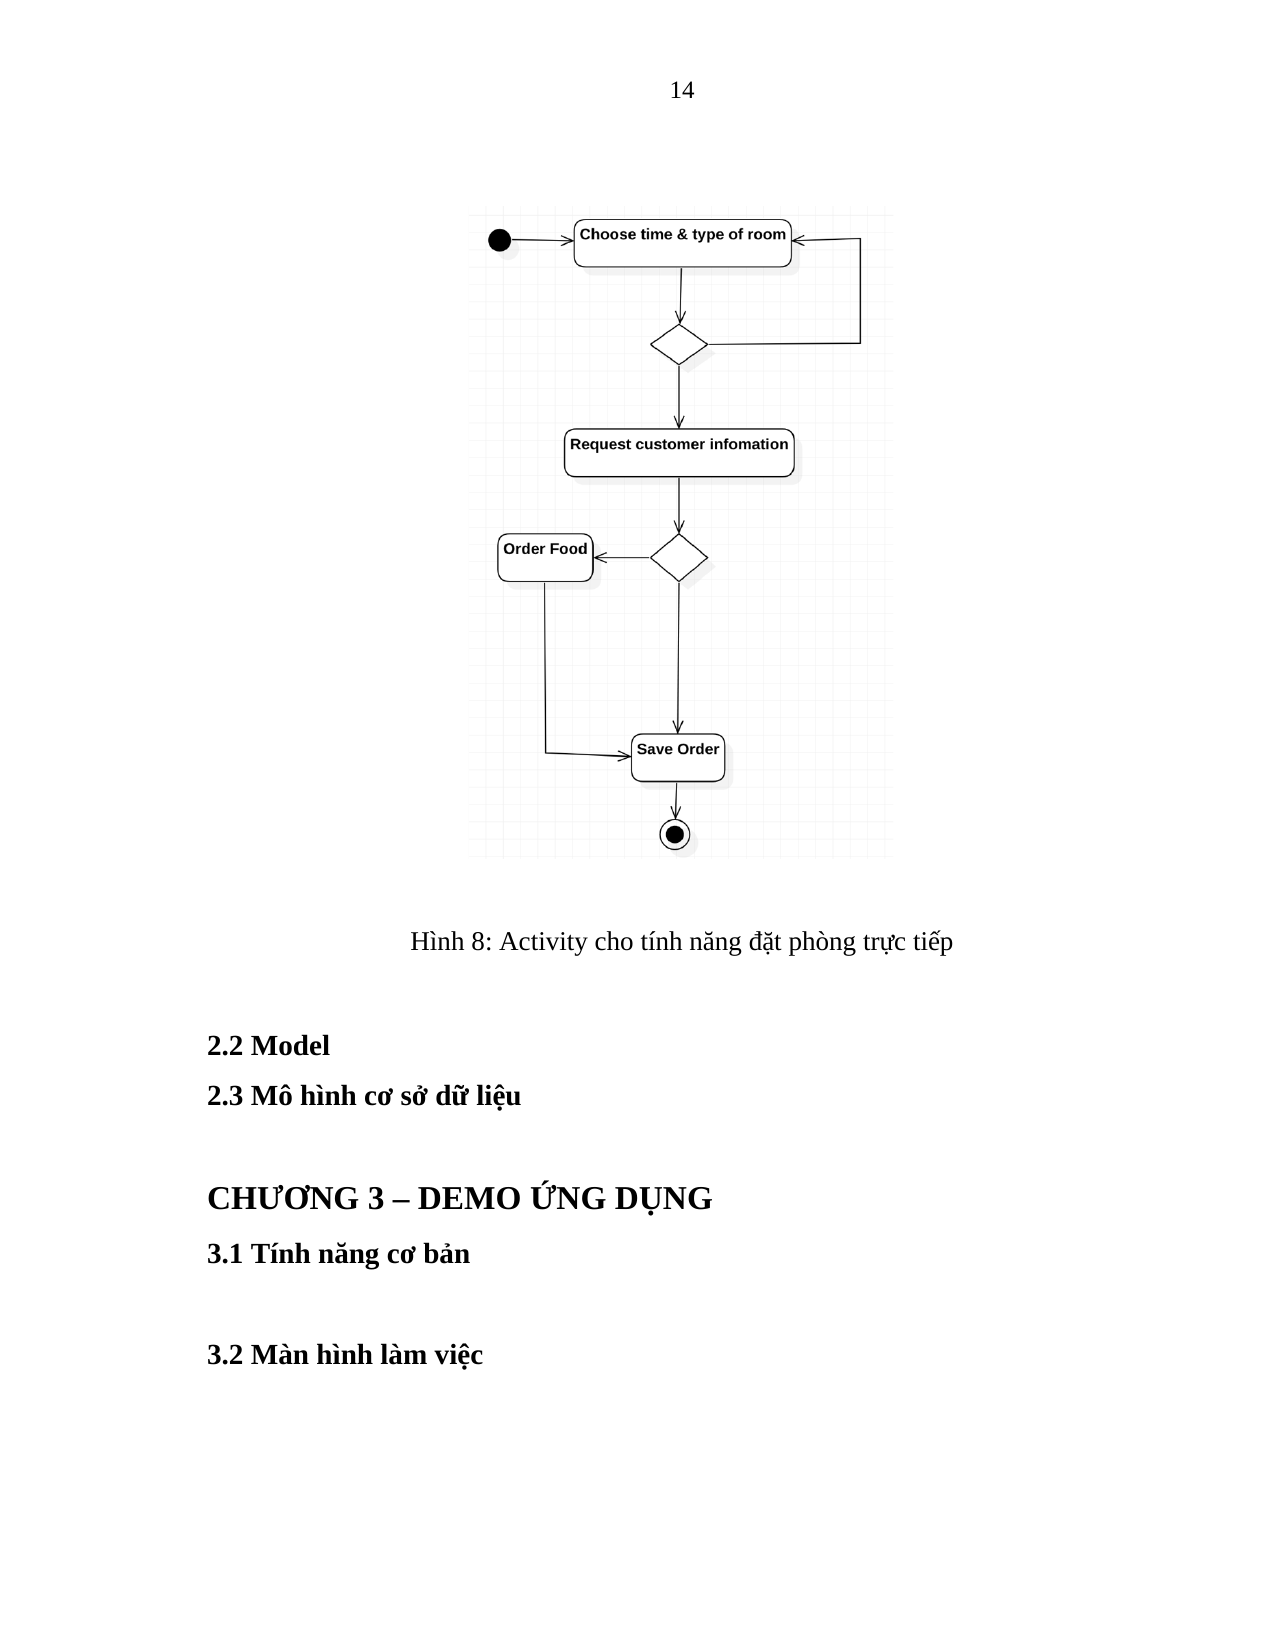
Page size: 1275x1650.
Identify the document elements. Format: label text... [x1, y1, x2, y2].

text 3.1 Tính năng cơ bản [207, 1236, 1157, 1270]
text CHƯƠNG 3 – DEMO ỨNG DỤNG [207, 1179, 1157, 1217]
text 2.3 Mô hình cơ sở dữ liệu [207, 1078, 1157, 1112]
text 3.2 Màn hình làm việc [207, 1337, 1157, 1370]
text 2.2 Model [207, 1028, 1157, 1061]
picture [468, 206, 894, 859]
